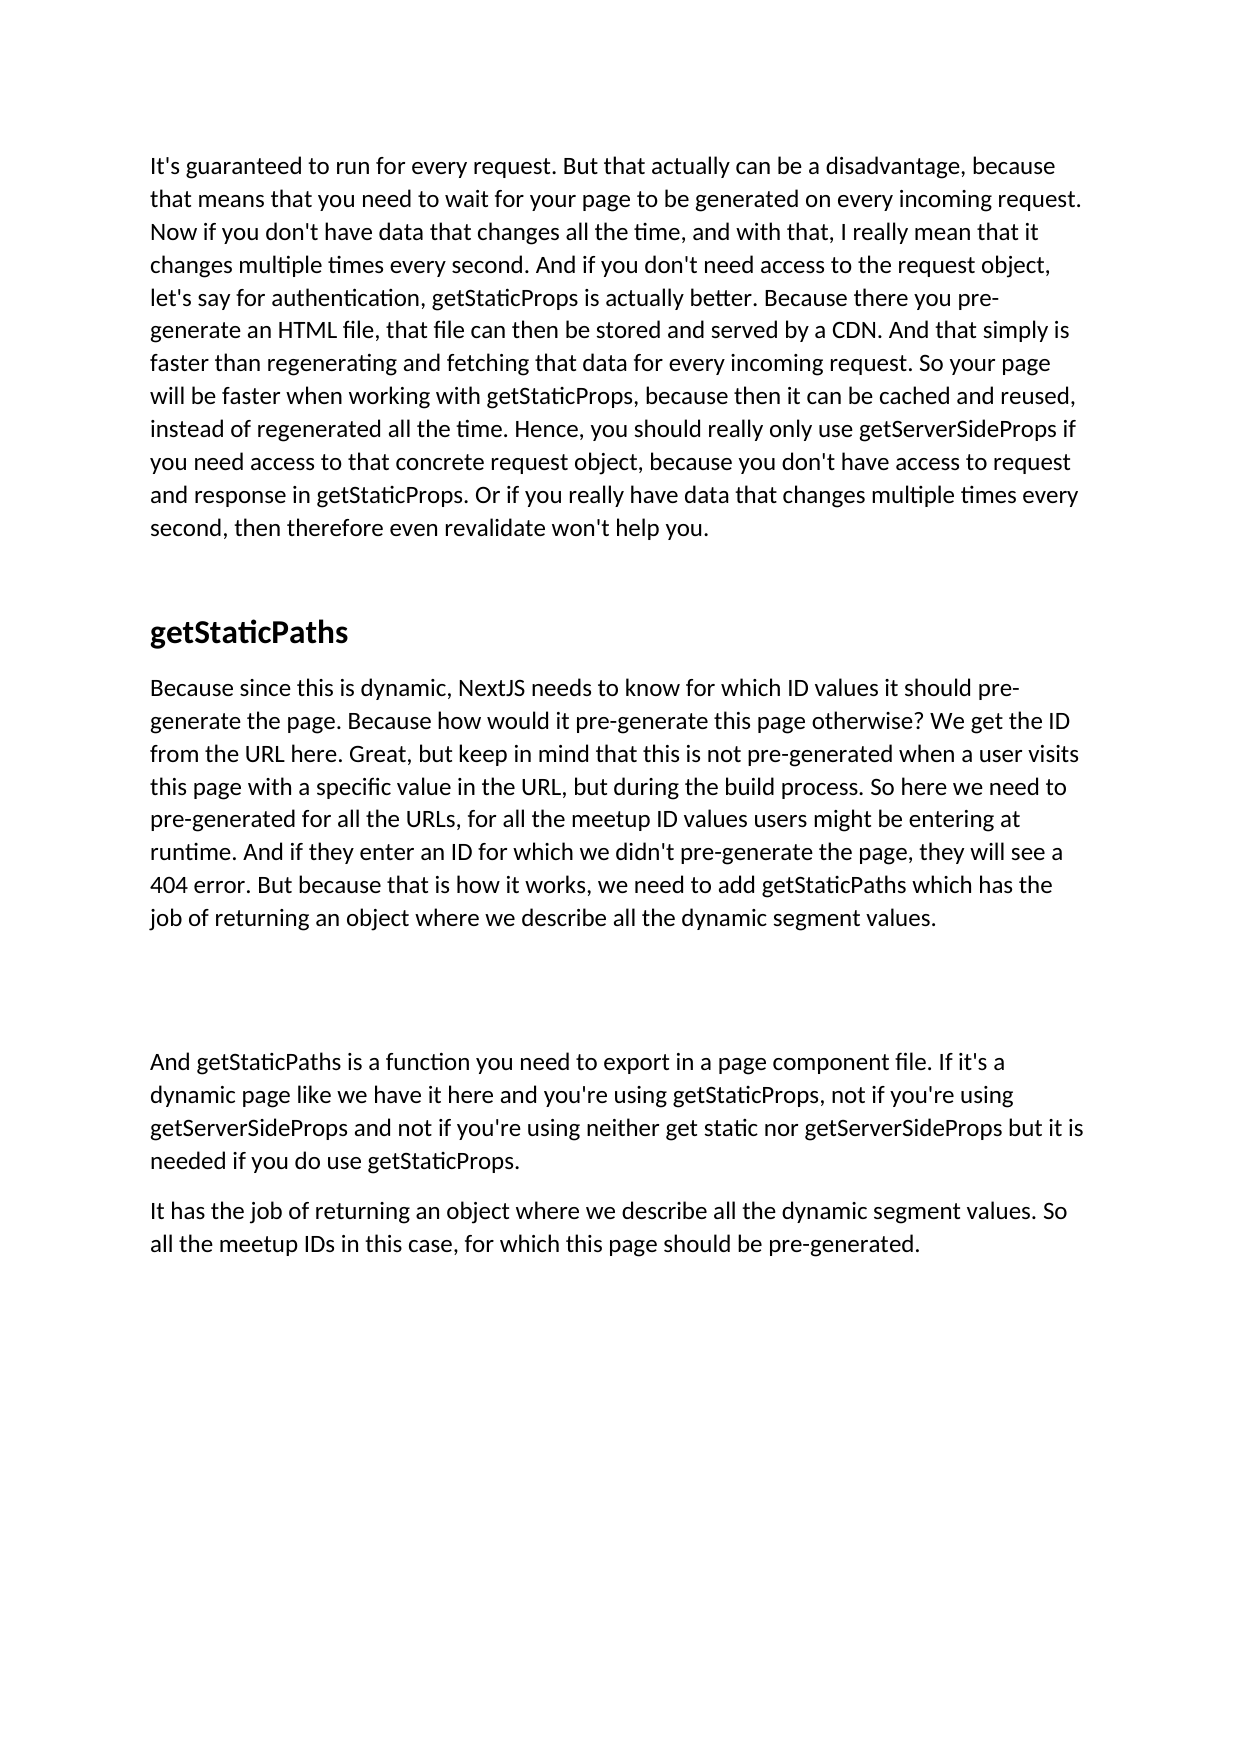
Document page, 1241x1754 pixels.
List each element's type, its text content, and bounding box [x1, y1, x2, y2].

text Because since this is dynamic, NextJS needs to know for which ID values it should pre-generate the page. Because how would it pre-generate this page otherwise? We get the ID from the URL here. Great, but keep in mind that this is not pre-generated when a user visits this page with a specific value in the URL, but during the build process. So here we need to pre-generated for all the URLs, for all the meetup ID values users might be entering at runtime. And if they enter an ID for which we didn't pre-generate the page, they will see a 404 error. But because that is how it works, we need to add getStaticPaths which has the job of returning an object where we describe all the dynamic segment values. [150, 672, 1090, 933]
text It has the job of returning an object where we describe all the dynamic segment values. So all the meetup IDs in this case, for which this page should be pre-generated. [150, 1195, 1090, 1258]
text getStaticPaths [150, 611, 1090, 652]
text It's guaranteed to run for every request. But that actually can be a disadvantage, because that means that you need to wait for your page to be generated on every incoming request. Now if you don't have data that changes all the time, and with that, I really mean that it changes multiple times every second. And if you don't need access to the request object, let's say for authentication, getStaticProps is actually better. Because there you pre-generate an HTML file, that file can then be stored and served by a CDN. And that simply is faster than regenerating and fetching that data for every incoming request. So your page will be faster when working with getStaticProps, because then it can be cached and reused, instead of regenerated all the time. Hence, you should really only use getServerSideProps if you need access to that concrete request object, because you don't have access to request and response in getStaticProps. Or if you really have data that changes multiple times every second, then therefore even revalidate won't help you. [150, 150, 1090, 543]
text And getStaticPaths is a function you need to export in a page component file. If it's a dynamic page like we have it here and you're using getStaticProps, not if you're using getServerSideProps and not if you're using neither get static nor getServerSideProps but it is needed if you do use getStaticProps. [150, 1047, 1090, 1176]
